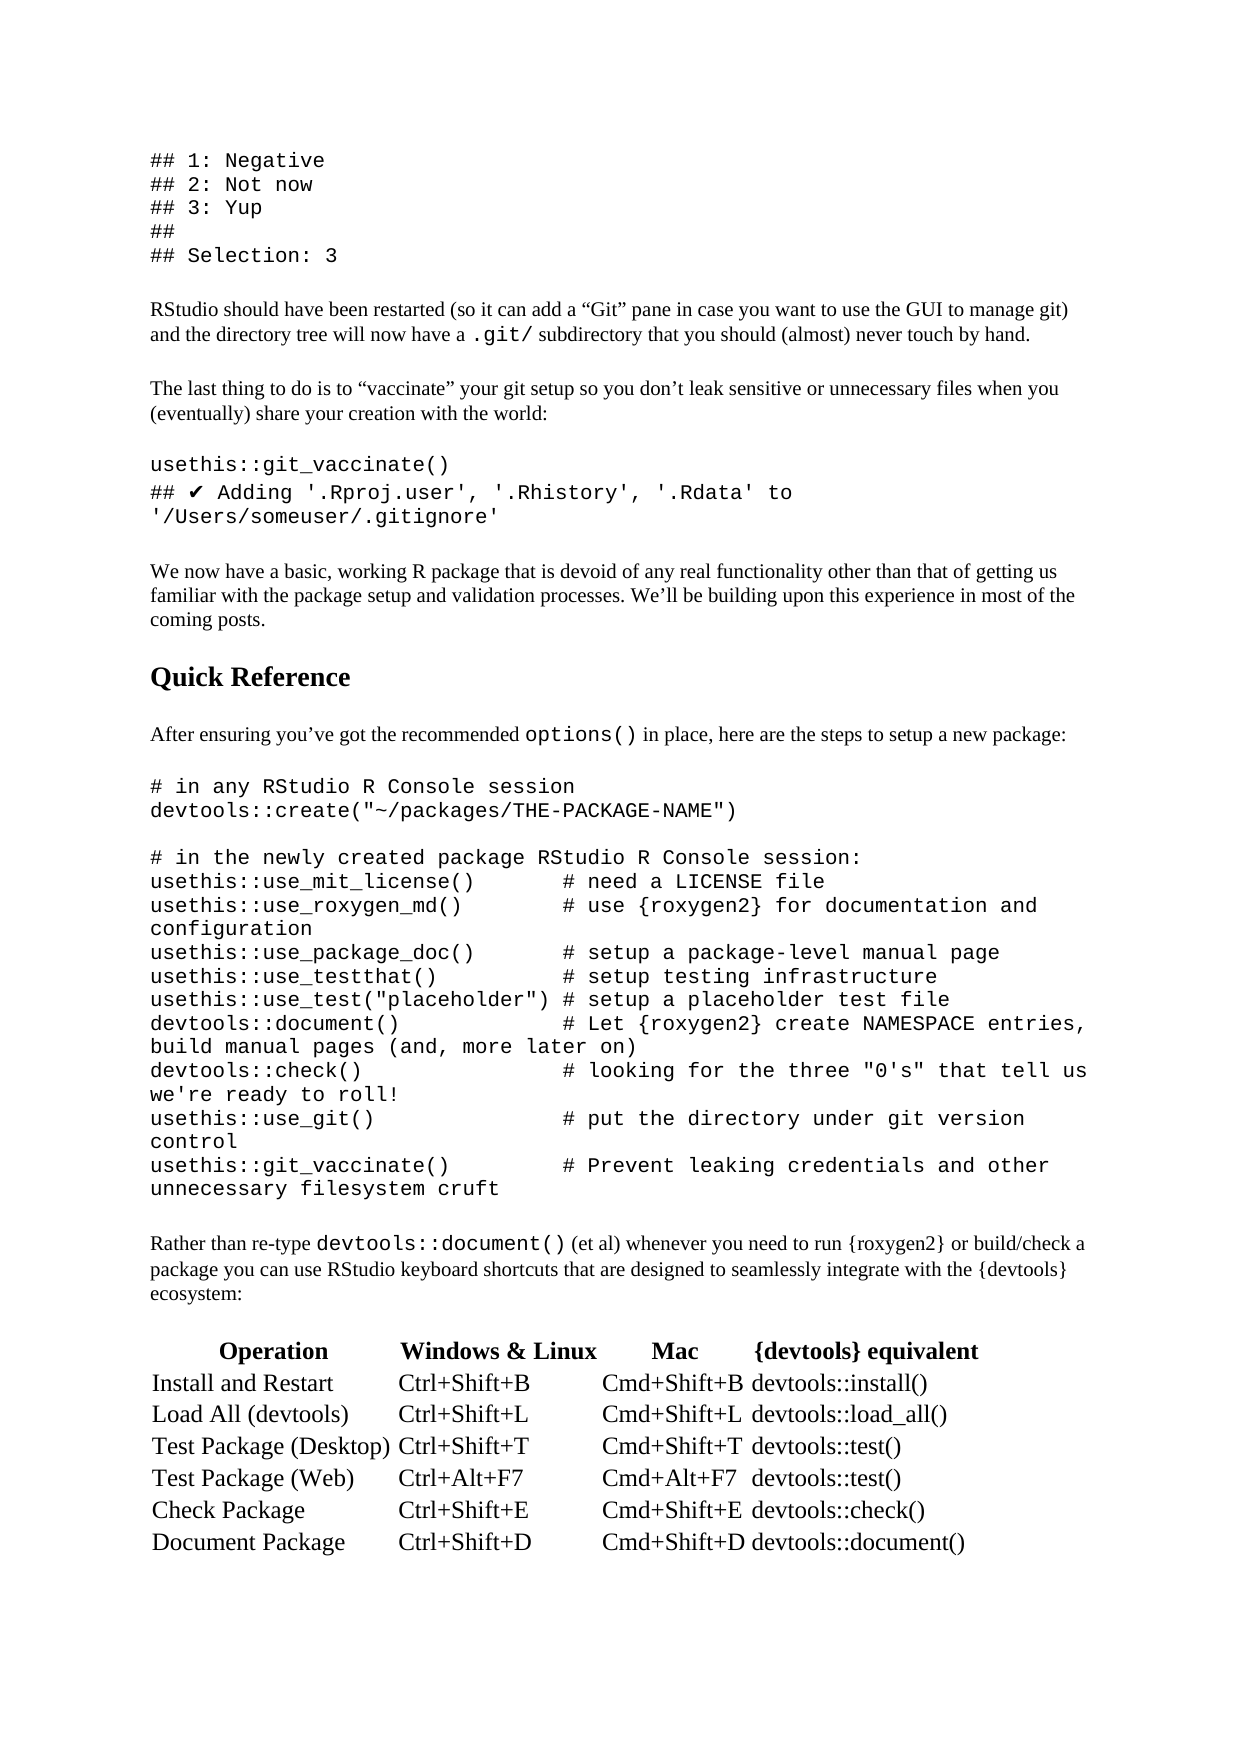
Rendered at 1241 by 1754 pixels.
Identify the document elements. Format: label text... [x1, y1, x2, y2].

table_cell Cmd+Shift+B [600, 1366, 750, 1398]
table_cell Cmd+Alt+F7 [600, 1462, 750, 1494]
table_cell Ctrl+Shift+D [397, 1526, 600, 1557]
table_cell Cmd+Shift+E [600, 1494, 750, 1526]
table_cell Cmd+Shift+T [600, 1430, 750, 1462]
text After ensuring you’ve got the recommended options() in place, here are the steps to setup a new package: [150, 722, 1090, 747]
text usethis::use_testthat() # setup testing infrastructure [150, 966, 1090, 989]
table_cell Ctrl+Alt+F7 [397, 1462, 600, 1494]
text ## 3: Yup [150, 197, 1090, 221]
text devtools::create("~/packages/THE-PACKAGE-NAME") [150, 800, 1090, 824]
text usethis::use_git() # put the directory under git version control [150, 1107, 1090, 1155]
table_header Windows & Linux [397, 1334, 600, 1366]
text usethis::use_roxygen_md() # use {roxygen2} for documentation and configuration [150, 895, 1090, 942]
text devtools::document() # Let {roxygen2} create NAMESPACE entries, build manual pages (and, more later on) [150, 1013, 1090, 1060]
table_cell Install and Restart [150, 1366, 397, 1398]
table_header Operation [150, 1334, 397, 1366]
text # in any RStudio R Console session [150, 776, 1090, 800]
table_cell Document Package [150, 1526, 397, 1557]
text Quick Reference [150, 660, 1090, 692]
text Rather than re-type devtools::document() (et al) whenever you need to run {roxygen2} or build/check a package you can use RStudio keyboard shortcuts that are designed to seamlessly integrate with the {devtools} ecosystem: [150, 1231, 1090, 1305]
table_cell Test Package (Web) [150, 1462, 397, 1494]
table_cell Ctrl+Shift+T [397, 1430, 600, 1462]
table_cell Check Package [150, 1494, 397, 1526]
table_cell Test Package (Desktop) [150, 1430, 397, 1462]
table_cell devtools::check() [750, 1494, 982, 1526]
text RStudio should have been restarted (so it can add a “Git” pane in case you want to use the GUI to manage git) and the directory tree will now have a .git/ subdirectory that you should (almost) never touch by hand. [150, 297, 1090, 347]
text usethis::use_package_doc() # setup a package-level manual page [150, 942, 1090, 966]
table_cell Ctrl+Shift+E [397, 1494, 600, 1526]
table_cell devtools::document() [750, 1526, 982, 1557]
text usethis::git_vaccinate() [150, 454, 1090, 477]
text # in the newly created package RStudio R Console session: [150, 847, 1090, 871]
text devtools::check() # looking for the three "0's" that tell us we're ready to roll! [150, 1060, 1090, 1107]
table_cell devtools::install() [750, 1366, 982, 1398]
table_cell devtools::test() [750, 1430, 982, 1462]
text ## ✔ Adding '.Rproj.user', '.Rhistory', '.Rdata' to '/Users/someuser/.gitignore' [150, 477, 1090, 529]
table_cell devtools::test() [750, 1462, 982, 1494]
text usethis::use_test("placeholder") # setup a placeholder test file [150, 989, 1090, 1013]
table_header Mac [600, 1334, 750, 1366]
text ## 2: Not now [150, 174, 1090, 197]
table_cell devtools::load_all() [750, 1398, 982, 1430]
table_header {devtools} equivalent [750, 1334, 982, 1366]
text ## 1: Negative [150, 150, 1090, 174]
text ## [150, 221, 1090, 244]
text We now have a basic, working R package that is devoid of any real functionality other than that of getting us familiar with the package setup and validation processes. We’ll be building upon this experience in most of the coming posts. [150, 559, 1090, 631]
table_cell Cmd+Shift+L [600, 1398, 750, 1430]
table_cell Ctrl+Shift+L [397, 1398, 600, 1430]
table_cell Cmd+Shift+D [600, 1526, 750, 1557]
text usethis::use_mit_license() # need a LICENSE file [150, 871, 1090, 895]
text usethis::git_vaccinate() # Prevent leaking credentials and other unnecessary filesystem cruft [150, 1155, 1090, 1202]
text The last thing to do is to “vaccinate” your git setup so you don’t leak sensitive or unnecessary files when you (eventually) share your creation with the world: [150, 376, 1090, 424]
table_cell Load All (devtools) [150, 1398, 397, 1430]
table_cell Ctrl+Shift+B [397, 1366, 600, 1398]
text ## Selection: 3 [150, 244, 1090, 268]
